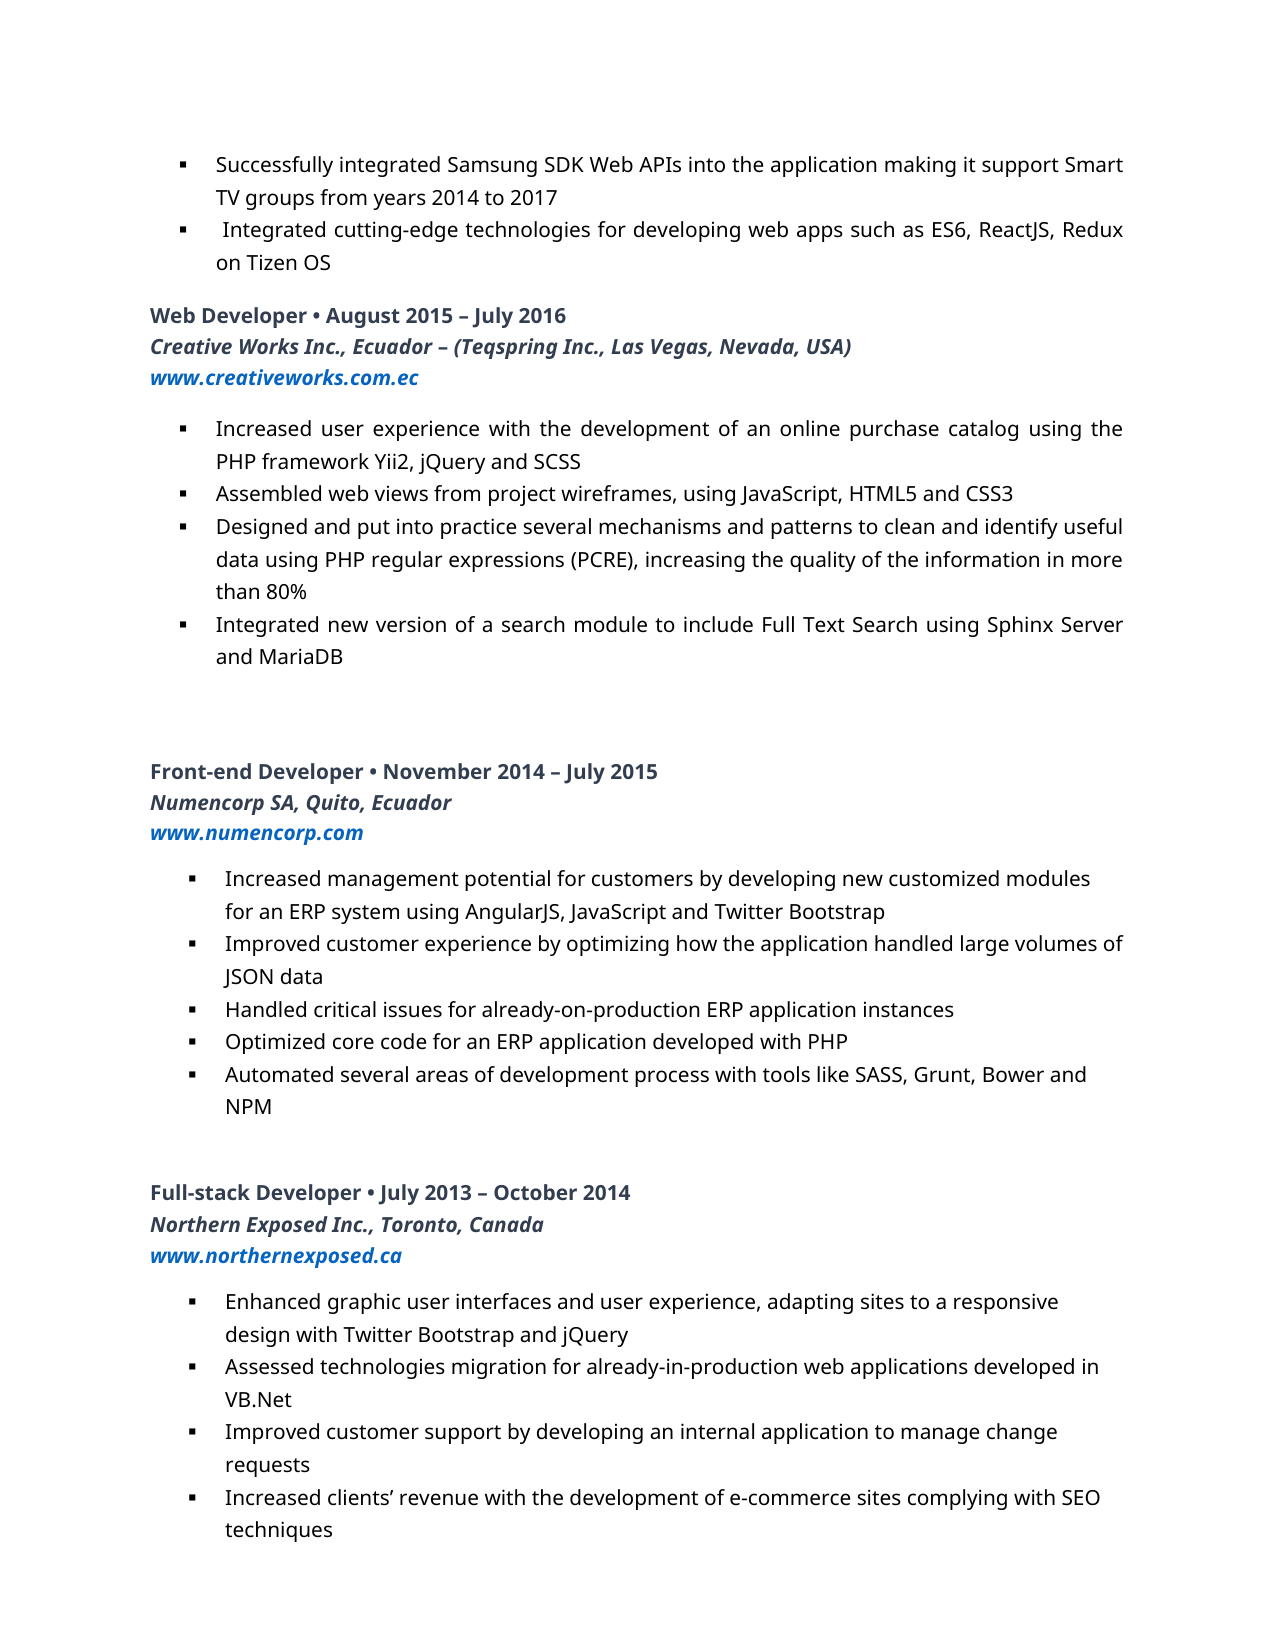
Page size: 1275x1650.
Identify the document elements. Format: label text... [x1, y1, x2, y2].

text www.northernexposed.ca [150, 1241, 1125, 1269]
text Front-end Developer • November 2014 – July 2015 [150, 757, 1125, 786]
list Handled critical issues for already-on-production ERP application instances [187, 995, 1125, 1023]
list Successfully integrated Samsung SDK Web APIs into the application making it support Smart TV groups from years 2014 to 2017 [178, 150, 1125, 211]
text Numencorp SA, Quito, Ecuador [150, 788, 1125, 816]
text Creative Works Inc., Ecuador – (Teqspring Inc., Las Vegas, Nevada, USA) [150, 332, 1125, 361]
text www.creativeworks.com.ec [150, 363, 1125, 392]
list Assembled web views from project wireframes, using JavaScript, HTML5 and CSS3 [178, 479, 1125, 508]
list Increased user experience with the development of an online purchase catalog using the PHP framework Yii2, jQuery and SCSS [178, 414, 1125, 475]
list Improved customer support by developing an internal application to manage change requests [187, 1417, 1125, 1478]
list Integrated new version of a search module to include Full Text Search using Sphinx Server and MariaDB [178, 610, 1125, 671]
list Enhanced graphic user interfaces and user experience, adapting sites to a responsive design with Twitter Bootstrap and jQuery [187, 1287, 1125, 1348]
text www.numencorp.com [150, 818, 1125, 847]
text Full-stack Developer • July 2013 – October 2014 [150, 1178, 1125, 1207]
text Northern Exposed Inc., Toronto, Canada [150, 1210, 1125, 1238]
list Increased management potential for customers by developing new customized modules for an ERP system using AngularJS, JavaScript and Twitter Bootstrap [187, 864, 1125, 925]
text Web Developer • August 2015 – July 2016 [150, 301, 1125, 330]
list Designed and put into practice several mechanisms and patterns to clean and identify useful data using PHP regular expressions (PCRE), increasing the quality of the information in more than 80% [178, 512, 1125, 606]
list Optimized core code for an ERP application developed with PHP [187, 1027, 1125, 1056]
list Improved customer experience by optimizing how the application handled large volumes of JSON data [187, 929, 1125, 991]
list Increased clients’ revenue with the development of e-commerce sites complying with SEO techniques [187, 1483, 1125, 1544]
list Integrated cutting-edge technologies for developing web apps such as ES6, ReactJS, Redux on Tizen OS [178, 215, 1125, 276]
list Automated several areas of development process with tools like SASS, Grunt, Bower and NPM [187, 1060, 1125, 1121]
list Assessed technologies migration for already-in-production web applications developed in VB.Net [187, 1352, 1125, 1413]
